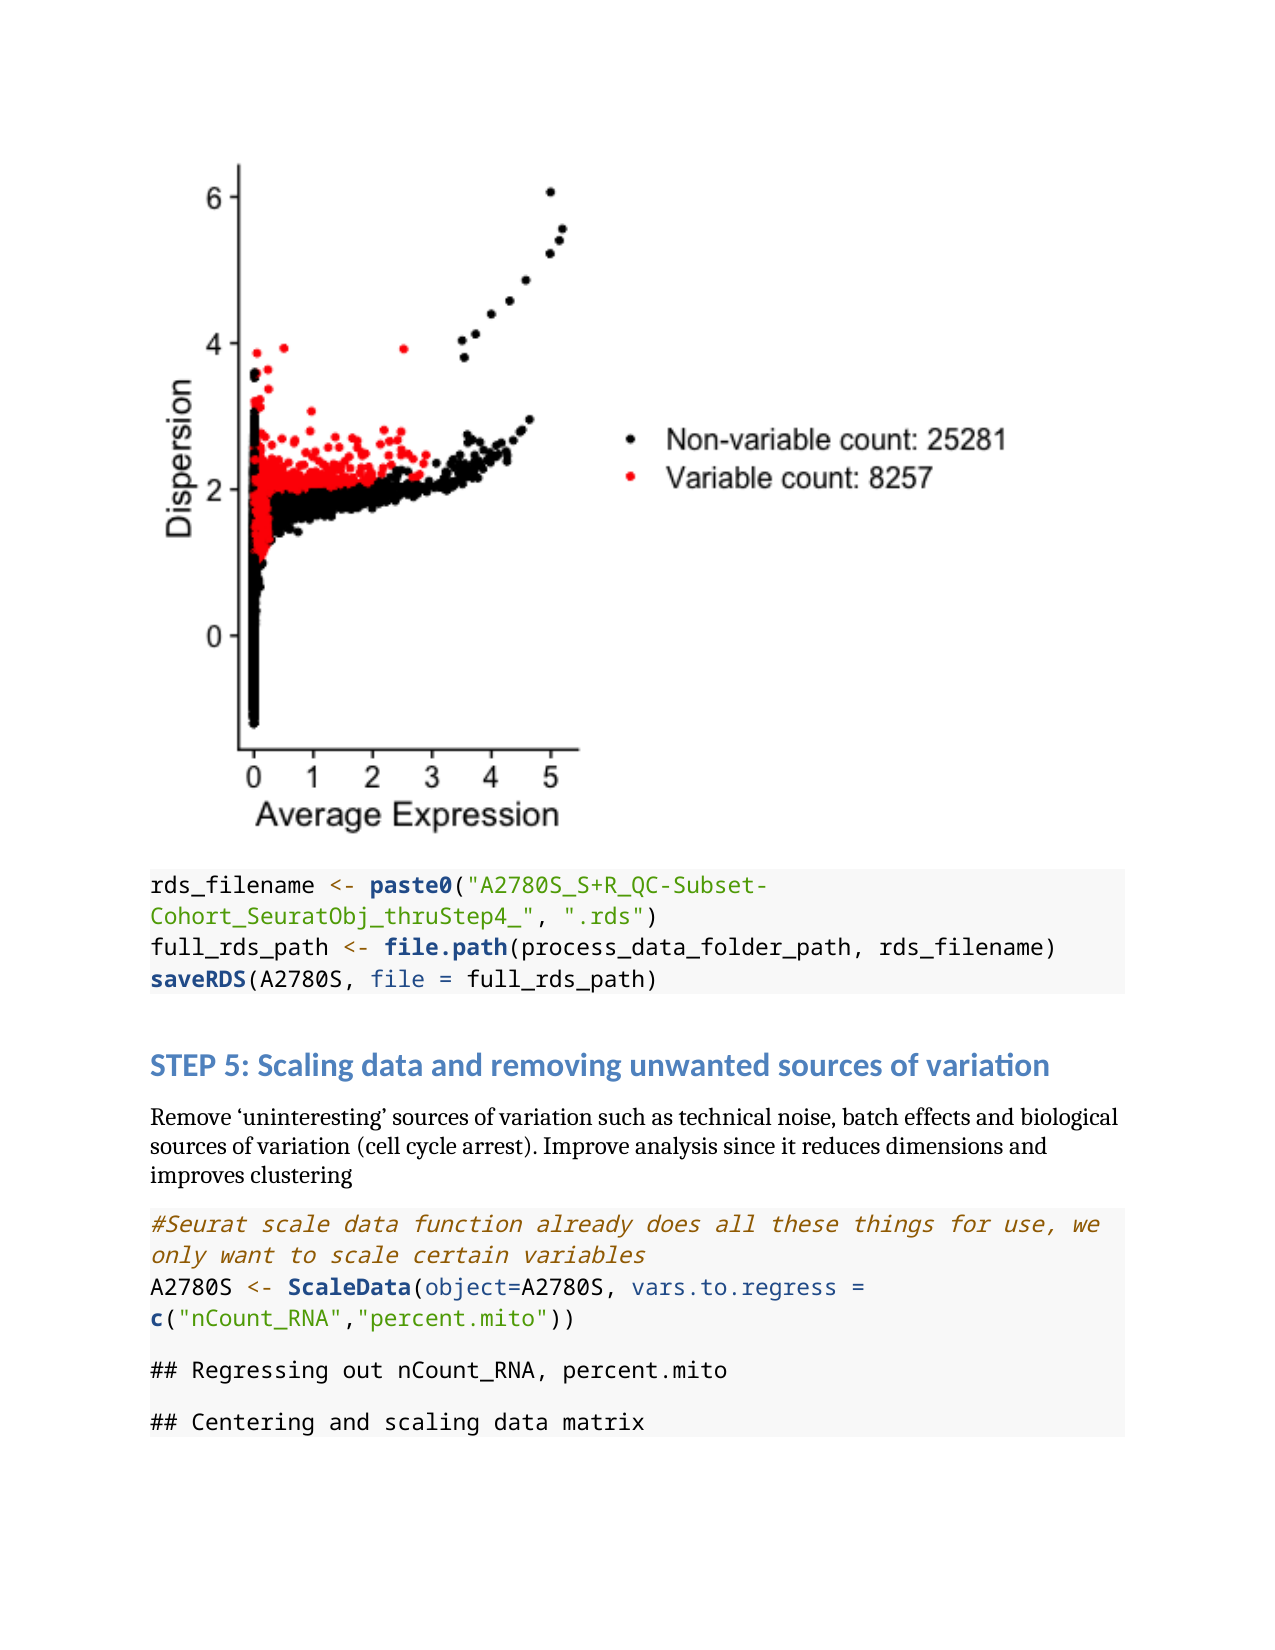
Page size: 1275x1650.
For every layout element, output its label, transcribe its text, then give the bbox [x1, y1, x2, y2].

text ## Centering and scaling data matrix [150, 1406, 1125, 1437]
subtitle STEP 5: Scaling data and removing unwanted sources of variation [150, 1044, 1125, 1084]
text Remove ‘uninteresting’ sources of variation such as technical noise, batch effects and biological sources of variation (cell cycle arrest). Improve analysis since it reduces dimensions and improves clustering [150, 1103, 1125, 1189]
text rds_filename <- paste0("A2780S_S+R_QC-Subset-Cohort_SeuratObj_thruStep4_", ".rds") full_rds_path <- file.path(process_data_folder_path, rds_filename) saveRDS(A2780S, file = full_rds_path) [150, 869, 1125, 994]
text #Seurat scale data function already does all these things for use, we only want to scale certain variables A2780S <- ScaleData(object=A2780S, vars.to.regress = c("nCount_RNA","percent.mito")) [150, 1208, 1125, 1333]
text ## Regressing out nCount_RNA, percent.mito [150, 1354, 1125, 1385]
picture [150, 150, 1025, 850]
